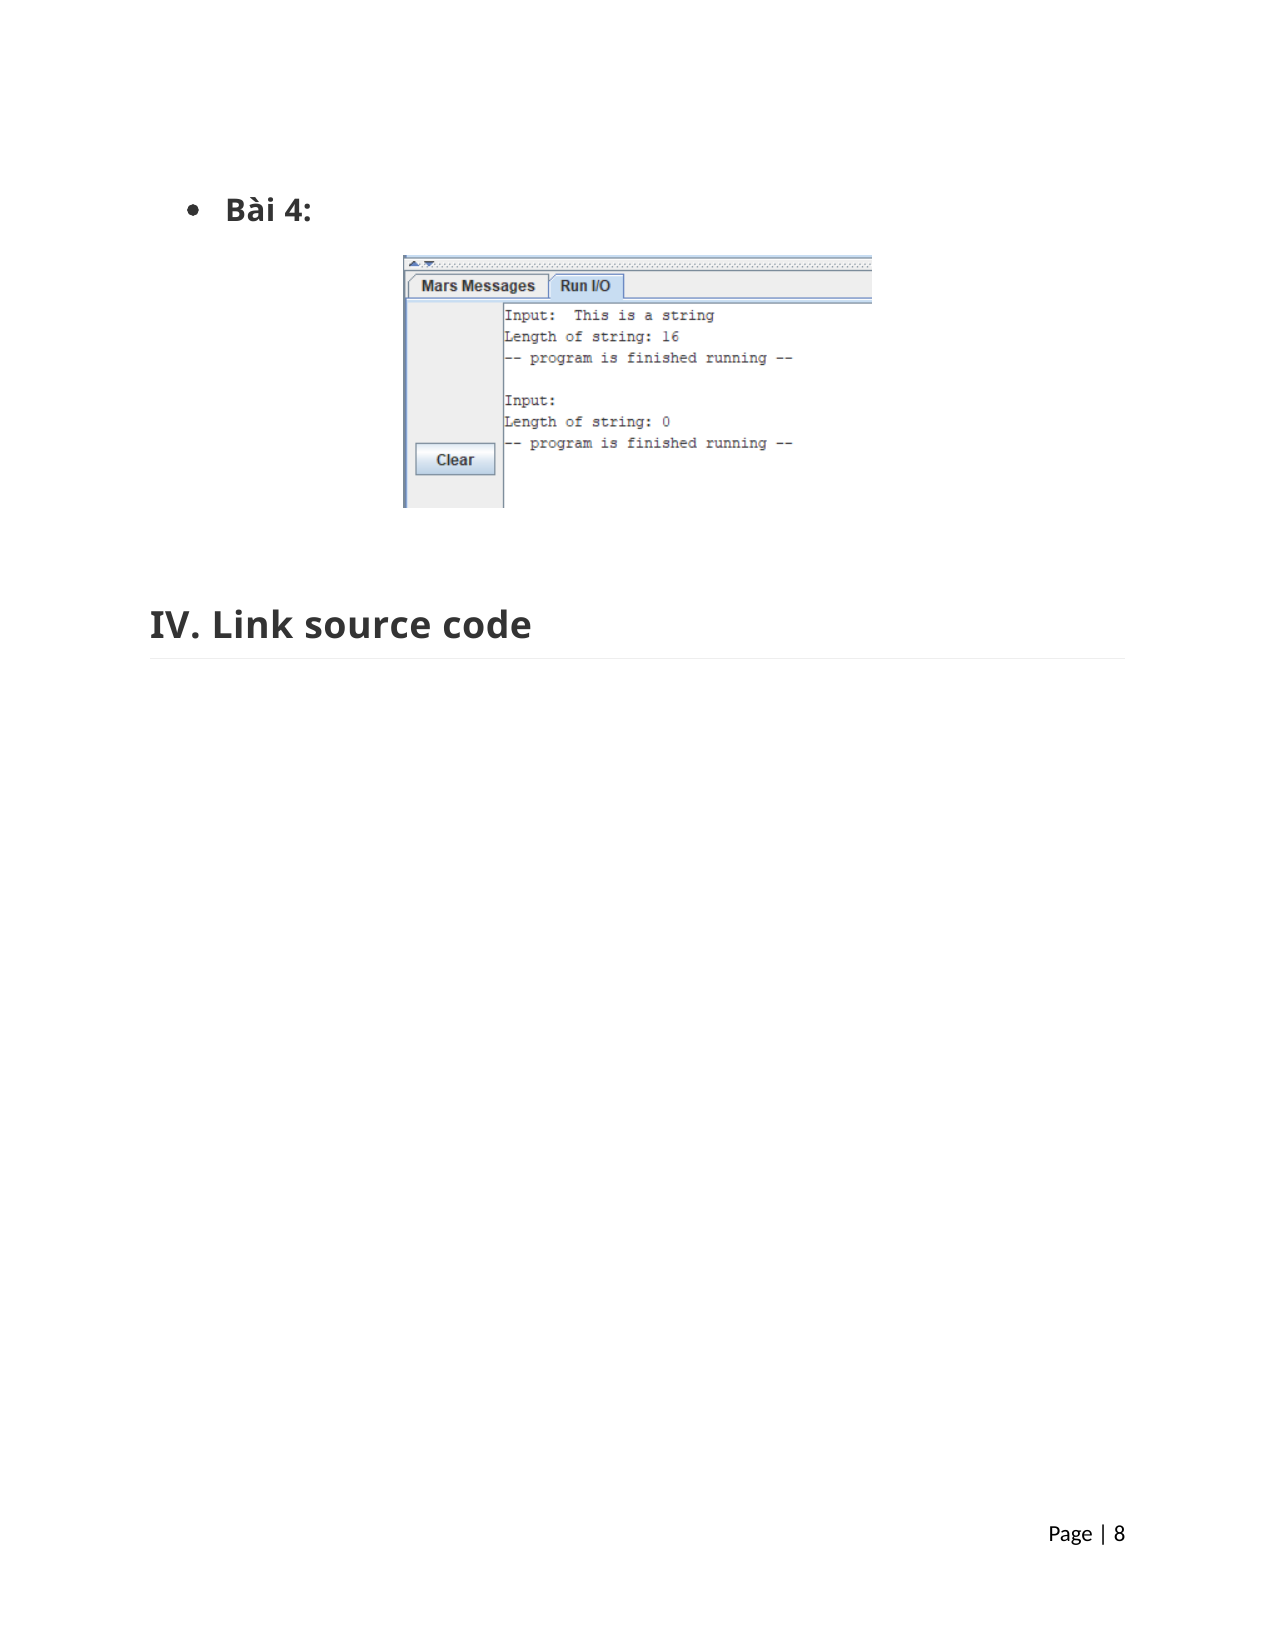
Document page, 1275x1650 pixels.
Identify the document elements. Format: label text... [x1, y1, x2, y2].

text IV. Link source code [150, 598, 1125, 658]
list Bài 4: [187, 187, 1125, 230]
picture [403, 255, 872, 508]
